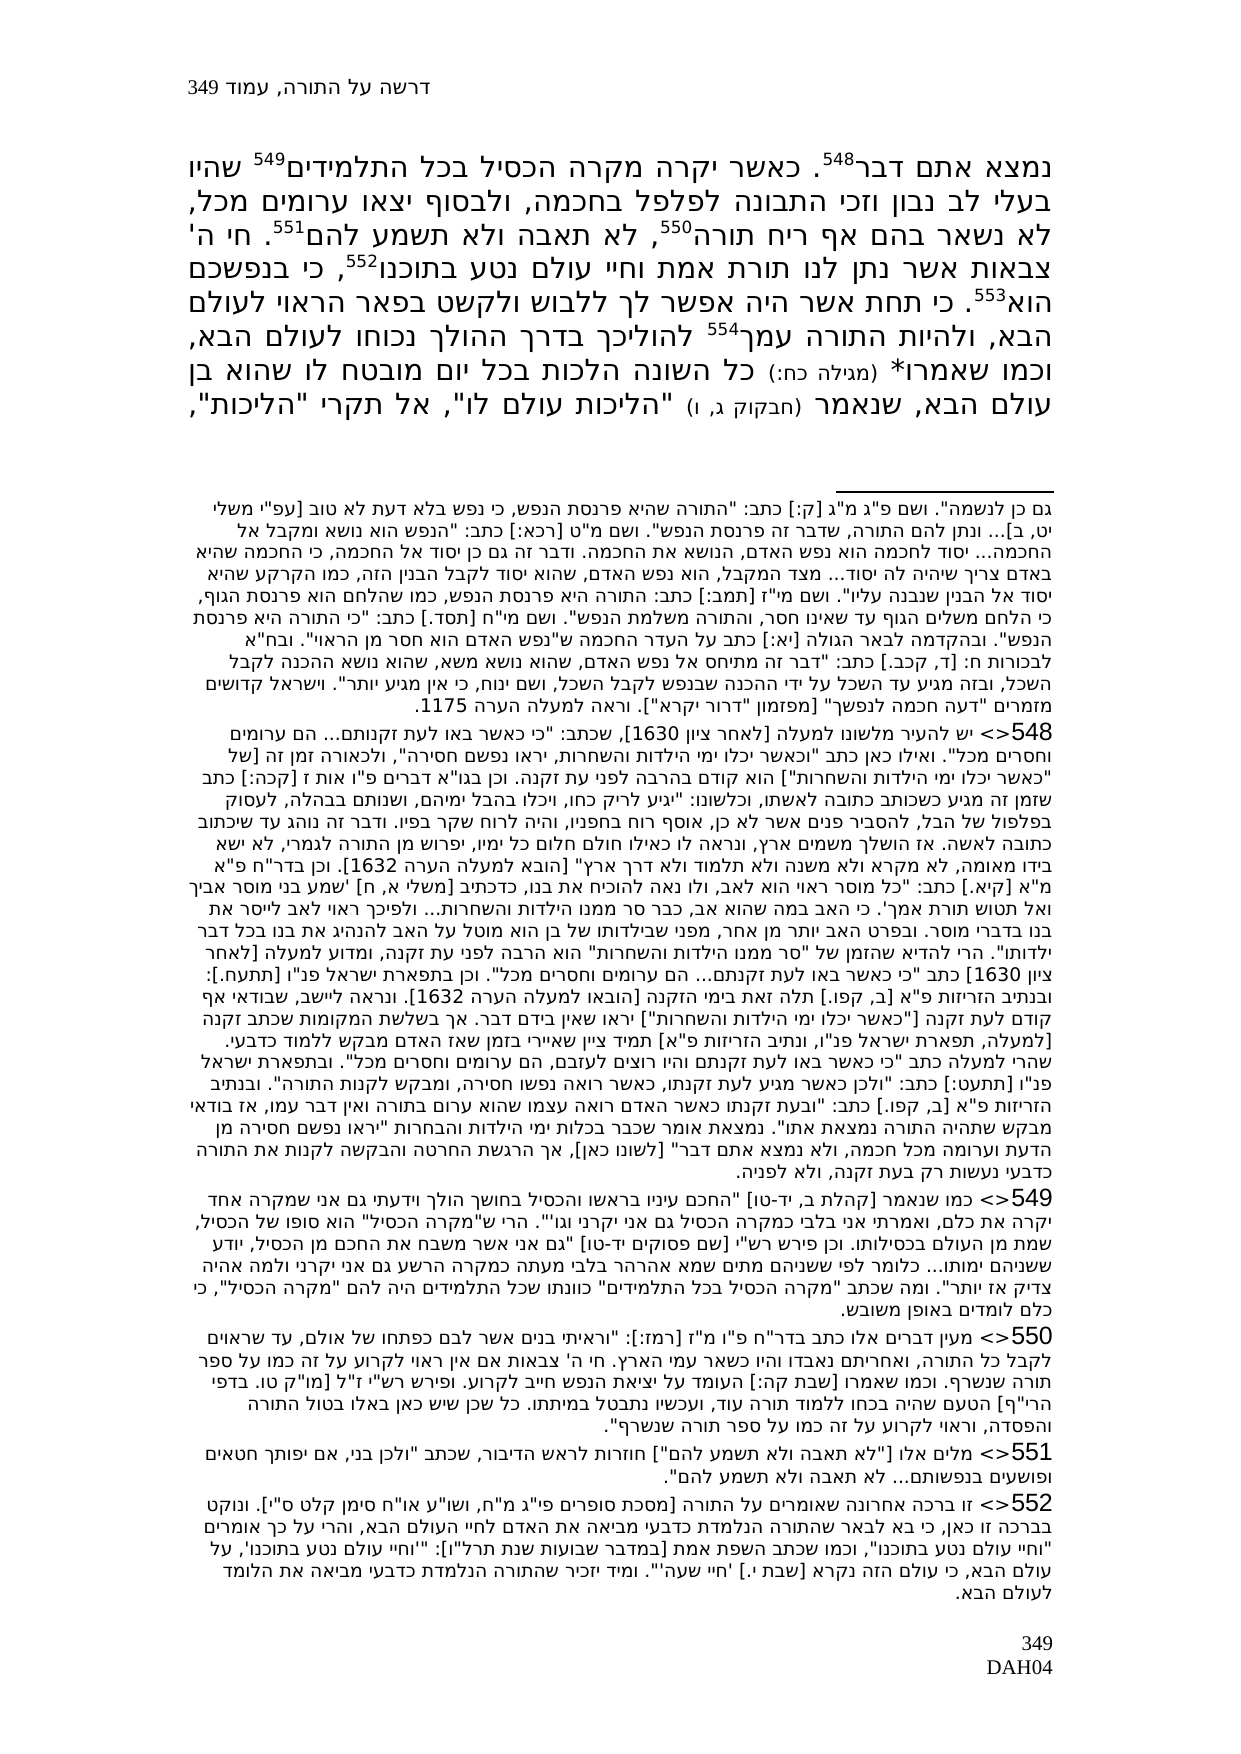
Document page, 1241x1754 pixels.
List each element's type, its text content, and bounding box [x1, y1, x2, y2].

text #ולכן בני=, אם יפתוך חטאים ופושעים בנפשותם, ונפשות* צדיקים ונקיים, המטעים בני אדם מדרך חיים לדרך מיתה, ומצודתם רעה פרושה על בני אדם לצוד בהם נפשות ילדים רכי השנים, החושקים ואוהבים דברי ילדות והבל, וכאשר יכלו ימי הילדות והשחרות, יראו נפשם חסירה מן הדעת וערומה מכל חכמה, ולא נמצא אתם דבר. כאשר יקרה מקרה הכסיל בכל התלמידים שהיו בעלי לב נבון וזכי התבונה לפלפל בחכמה, ולבסוף יצאו ערומים מכל, לא נשאר בהם אף ריח תורה, לא תאבה ולא תשמע להם. חי ה' צבאות אשר נתן לנו תורת אמת וחיי עולם נטע בתוכנו, כי בנפשכם הוא. כי תחת אשר היה אפשר לך ללבוש ולקשט בפאר הראוי לעולם הבא, ולהיות התורה עמך להוליכך בדרך ההולך נכוחו לעולם הבא, וכמו שאמרו* (מגילה כח:) כל השונה הלכות בכל יום מובטח לו שהוא בן עולם הבא, שנאמר (חבקוק ג, ו) "הליכות עולם לו", אל תקרי "הליכות", אלא "הלכות". ופירשנו בחבור דרך חיים כי שם "הלכה" יפול על שאינו נוטה מנקודת האמת, ולפיכך דרך זה היא שמוליכו לעולם הבא, היא דרך הישר, שאינו נוטה מנקודת האמת. אבל ילבשו דבר שהוא הפך האמת, והוא דרך עקלקלות, אין זה רק שגורם להסירו מדרך העולם הבא. [187, 150, 1053, 422]
